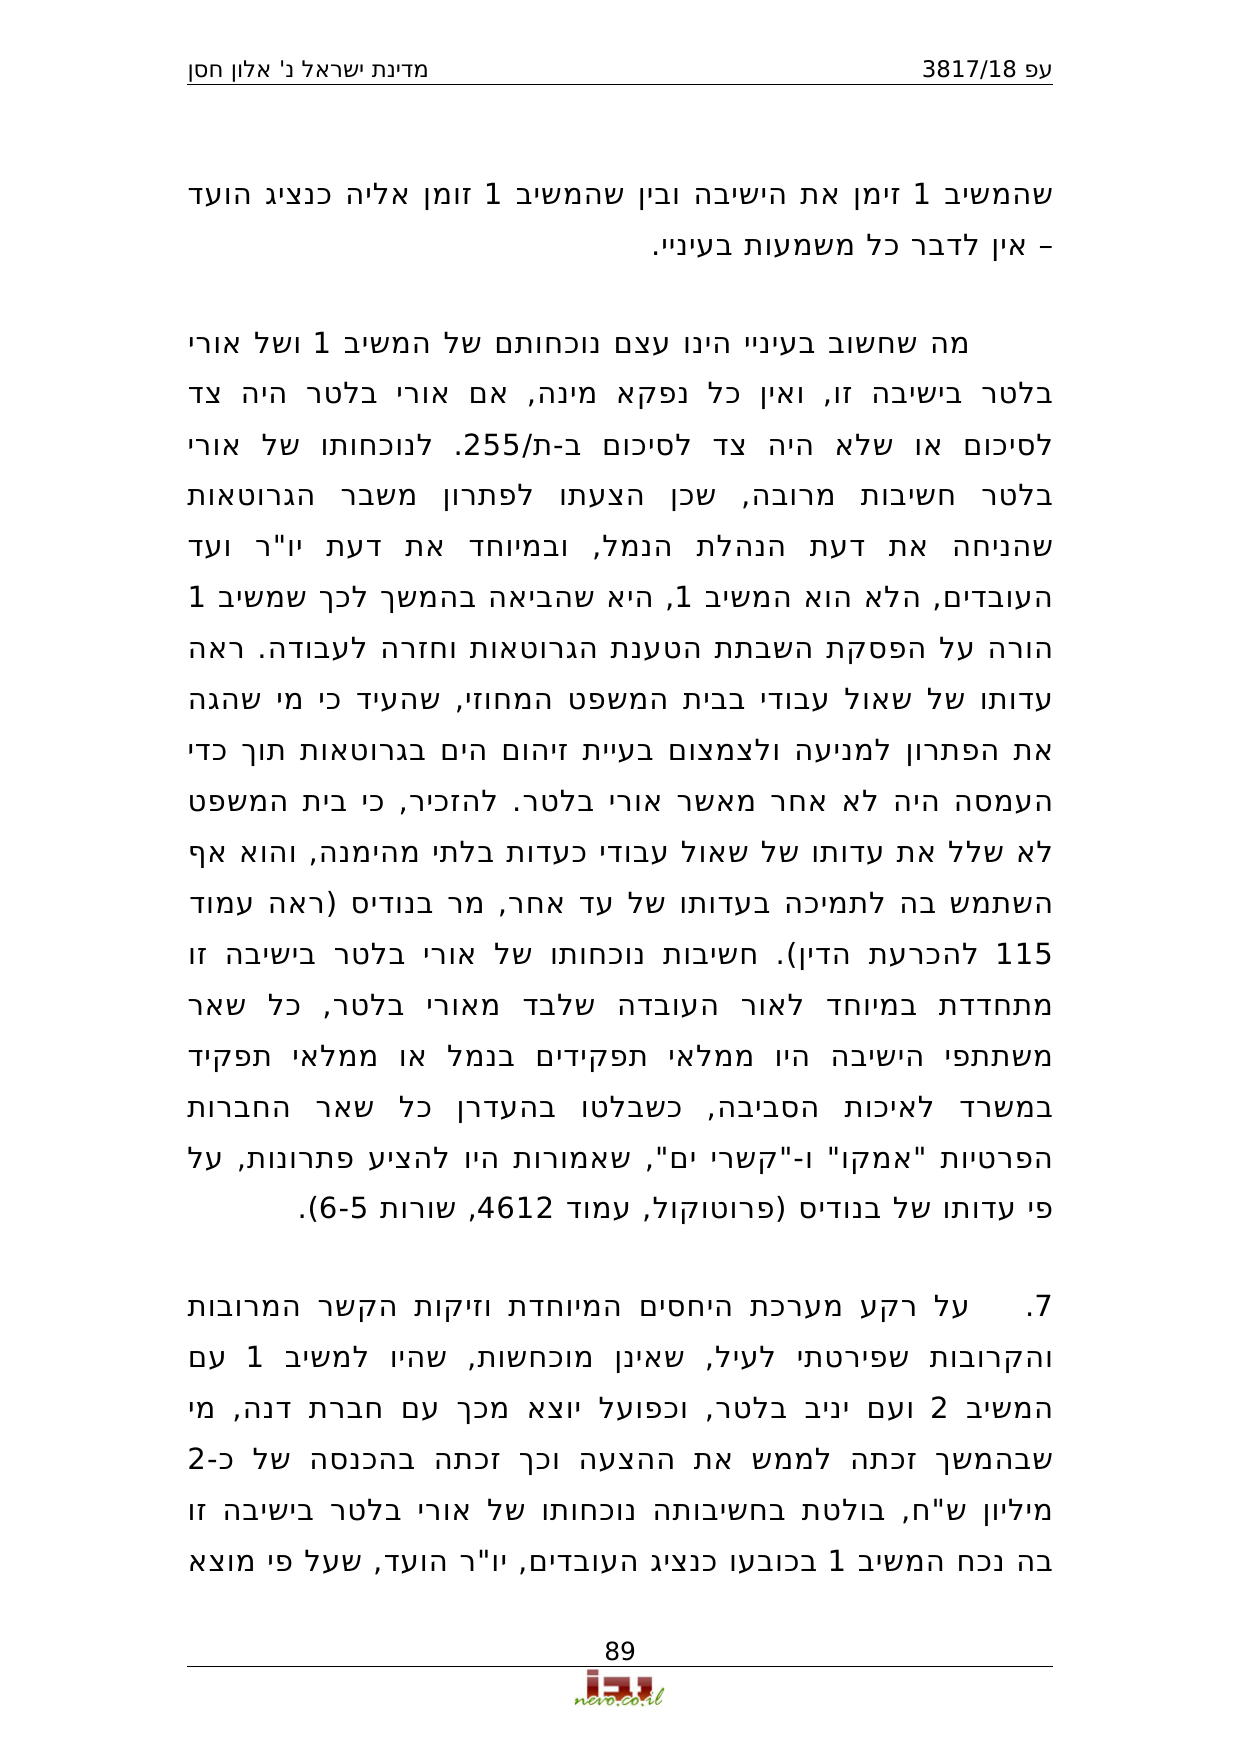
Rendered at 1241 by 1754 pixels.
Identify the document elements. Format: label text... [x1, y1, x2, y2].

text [187, 1290, 1053, 1578]
picture [574, 1669, 666, 1707]
text מה שחשוב בעיניי הינו עצם נוכחותם של המשיב 1 ושל אורי בלטר בישיבה זו, ואין כל נפקא מינה, אם אורי בלטר היה צד לסיכום או שלא היה צד לסיכום ב-ת/255. לנוכחותו של אורי בלטר חשיבות מרובה, שכן הצעתו לפתרון משבר הגרוטאות שהניחה את דעת הנהלת הנמל, ובמיוחד את דעת יו"ר ועד העובדים, הלא הוא המשיב 1, היא שהביאה בהמשך לכך שמשיב 1 הורה על הפסקת השבתת הטענת הגרוטאות וחזרה לעבודה. ראה עדותו של שאול עבודי בבית המשפט המחוזי, שהעיד כי מי שהגה את הפתרון למניעה ולצמצום בעיית זיהום הים בגרוטאות תוך כדי העמסה היה לא אחר מאשר אורי בלטר. להזכיר, כי בית המשפט לא שלל את עדותו של שאול עבודי כעדות בלתי מהימנה, והוא אף השתמש בה לתמיכה בעדותו של עד אחר, מר בנודיס (ראה עמוד 115 להכרעת הדין). חשיבות נוכחותו של אורי בלטר בישיבה זו מתחדדת במיוחד לאור העובדה שלבד מאורי בלטר, כל שאר משתתפי הישיבה היו ממלאי תפקידים בנמל או ממלאי תפקיד במשרד לאיכות הסביבה, כשבלטו בהעדרן כל שאר החברות הפרטיות "אמקו" ו-"קשרי ים", שאמורות היו להציע פתרונות, על פי עדותו של בנודיס (פרוטוקול, עמוד 4612, שורות 6-5). [187, 326, 1053, 1226]
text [187, 177, 1053, 262]
